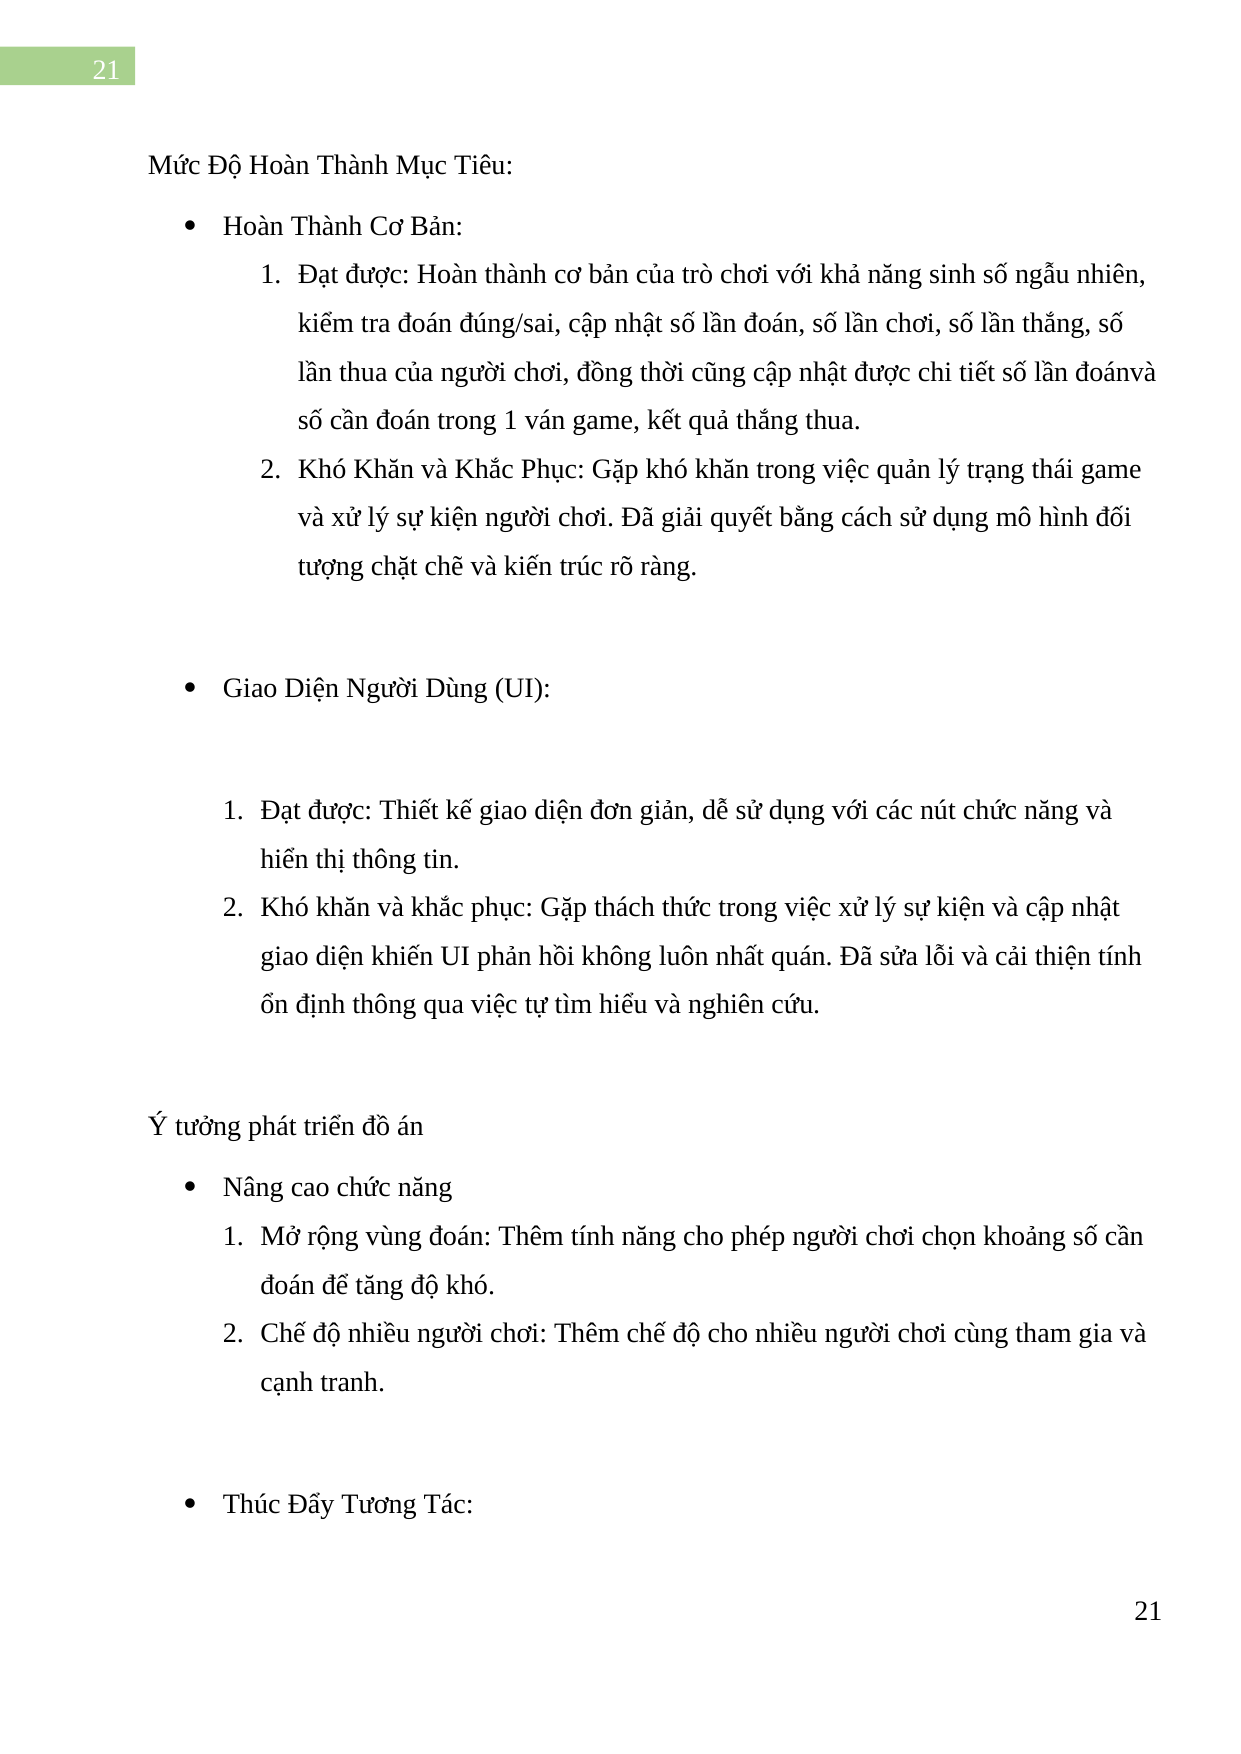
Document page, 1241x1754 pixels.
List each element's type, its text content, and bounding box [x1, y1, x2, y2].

list Thúc Đẩy Tương Tác: [185, 1487, 1162, 1519]
list Nâng cao chức năng [185, 1170, 1162, 1203]
list Hoàn Thành Cơ Bản: [185, 209, 1162, 241]
list Đạt được: Thiết kế giao diện đơn giản, dễ sử dụng với các nút chức năng và hiển thị thông tin. [223, 793, 1162, 874]
list Chế độ nhiều người chơi: Thêm chế độ cho nhiều người chơi cùng tham gia và cạnh tranh. [223, 1316, 1162, 1397]
list Giao Diện Người Dùng (UI): [185, 671, 1162, 703]
text Mức Độ Hoàn Thành Mục Tiêu: [148, 148, 1162, 180]
list Khó Khăn và Khắc Phục: Gặp khó khăn trong việc quản lý trạng thái game và xử lý sự kiện người chơi. Đã giải quyết bằng cách sử dụng mô hình đối tượng chặt chẽ và kiến trúc rõ ràng. [260, 452, 1162, 581]
text Ý tưởng phát triển đồ án [148, 1109, 1162, 1142]
list Mở rộng vùng đoán: Thêm tính năng cho phép người chơi chọn khoảng số cần đoán để tăng độ khó. [223, 1219, 1162, 1300]
list Đạt được: Hoàn thành cơ bản của trò chơi với khả năng sinh số ngẫu nhiên, kiểm tra đoán đúng/sai, cập nhật số lần đoán, số lần chơi, số lần thắng, số lần thua của người chơi, đồng thời cũng cập nhật được chi tiết số lần đoánvà số cần đoán trong 1 ván game, kết quả thắng thua. [260, 257, 1162, 436]
list Khó khăn và khắc phục: Gặp thách thức trong việc xử lý sự kiện và cập nhật giao diện khiến UI phản hồi không luôn nhất quán. Đã sửa lỗi và cải thiện tính ổn định thông qua việc tự tìm hiểu và nghiên cứu. [223, 890, 1162, 1020]
